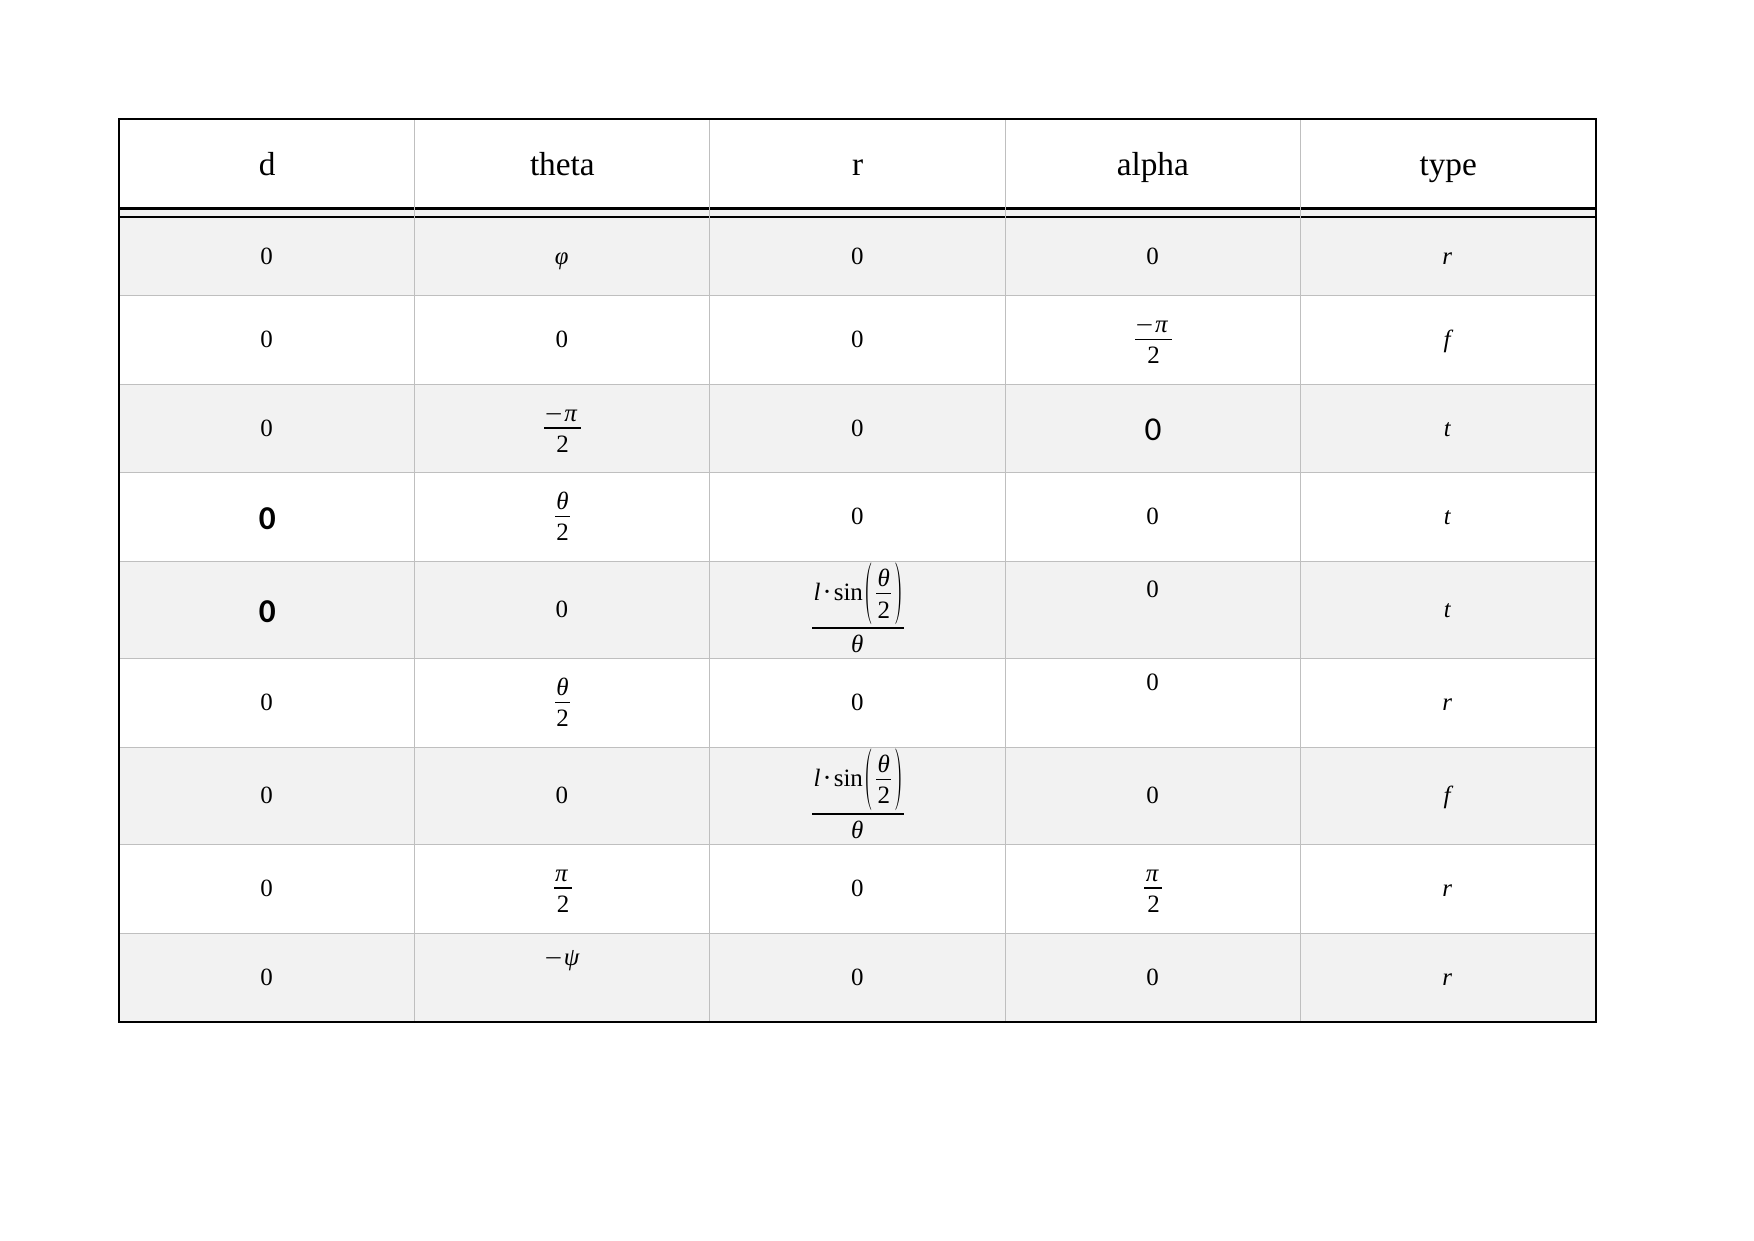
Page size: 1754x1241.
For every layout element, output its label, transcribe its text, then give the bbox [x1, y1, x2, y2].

table_cell [1301, 296, 1595, 384]
table_cell 0 [120, 562, 414, 658]
table_header theta [415, 120, 709, 207]
table_cell [710, 385, 1005, 472]
table_cell [415, 562, 709, 658]
table_cell [1301, 748, 1595, 844]
table_cell [710, 845, 1005, 932]
table_cell 0 [120, 473, 414, 561]
table_cell [120, 296, 414, 384]
table_cell [1301, 934, 1595, 1021]
table_cell [1301, 659, 1595, 747]
table_cell [1006, 845, 1300, 932]
table_cell [710, 748, 1005, 844]
table_cell [415, 210, 709, 216]
table_cell [120, 659, 414, 747]
table_cell [415, 659, 709, 747]
table_cell [120, 218, 414, 295]
table_cell [710, 218, 1005, 295]
table_cell [120, 210, 414, 216]
table_cell [120, 748, 414, 844]
table_header d [120, 120, 414, 207]
table_cell [710, 473, 1005, 561]
table_cell [415, 748, 709, 844]
table_header alpha [1006, 120, 1300, 207]
table_cell [710, 934, 1005, 1021]
table_cell [1301, 473, 1595, 561]
table_cell [1006, 934, 1300, 1021]
table_header type [1301, 120, 1595, 207]
table_cell [415, 473, 709, 561]
table_cell [1006, 210, 1300, 216]
table_cell [415, 218, 709, 295]
table_cell [415, 934, 709, 1021]
table_header r [710, 120, 1005, 207]
table_cell [710, 296, 1005, 384]
table_cell [1006, 659, 1300, 747]
table_cell [1006, 473, 1300, 561]
table_cell [120, 934, 414, 1021]
table_cell [710, 562, 1005, 658]
table_cell [120, 845, 414, 932]
table_cell [1301, 210, 1595, 216]
table_cell [120, 385, 414, 472]
table_cell [1301, 845, 1595, 932]
table_cell [710, 659, 1005, 747]
table_cell [415, 385, 709, 472]
table_cell [1301, 385, 1595, 472]
table_cell [1006, 562, 1300, 658]
table_cell [710, 210, 1005, 216]
table_cell 0 [1006, 385, 1300, 472]
table_cell [1006, 296, 1300, 384]
table_cell [1006, 748, 1300, 844]
table_cell [415, 845, 709, 932]
table_cell [1301, 218, 1595, 295]
table_cell [1301, 562, 1595, 658]
table_cell [1006, 218, 1300, 295]
table_cell [415, 296, 709, 384]
